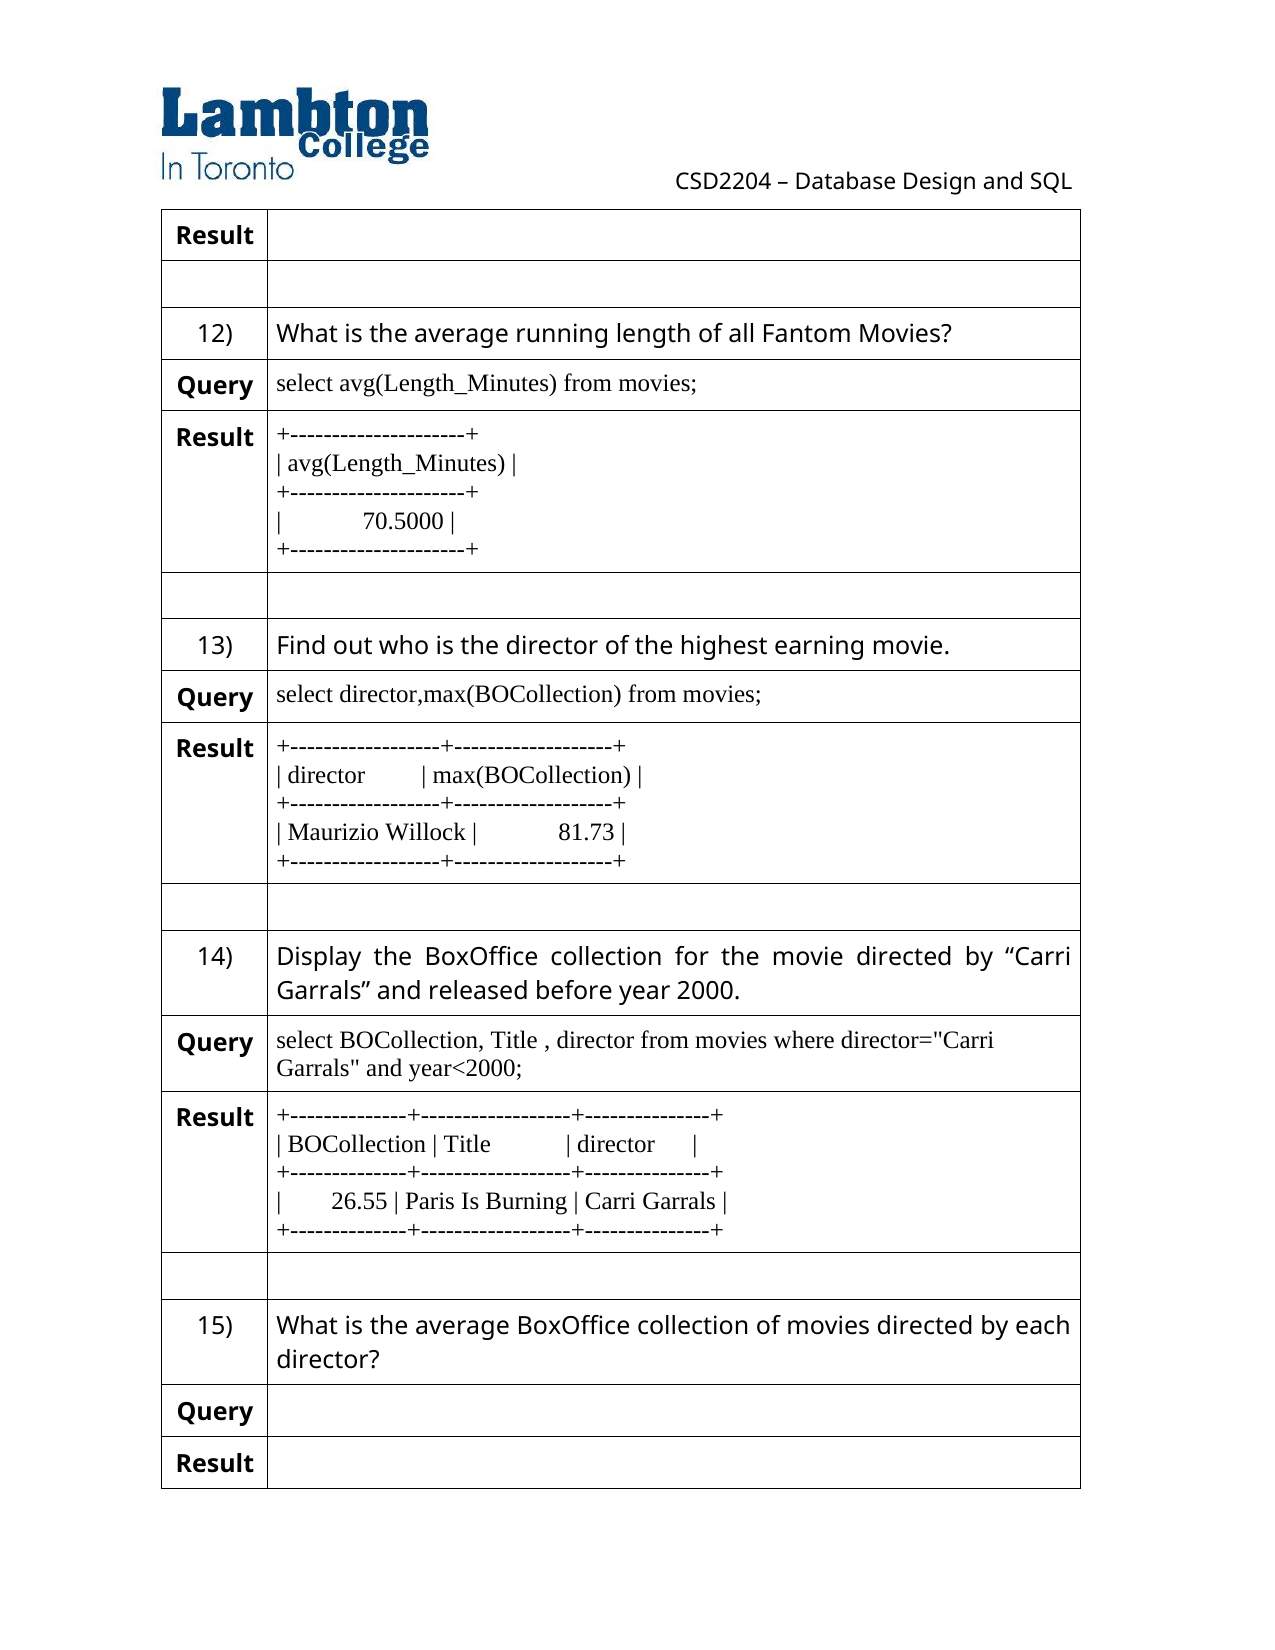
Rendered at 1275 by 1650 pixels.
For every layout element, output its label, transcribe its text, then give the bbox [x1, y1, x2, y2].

table_cell Display the BoxOffice collection for the movie directed by “Carri Garrals” and released before year 2000. [268, 931, 1080, 1015]
table_cell [268, 884, 1080, 929]
table_cell 15) [162, 1300, 267, 1384]
table_cell What is the average BoxOffice collection of movies directed by each director? [268, 1300, 1080, 1384]
table_cell [162, 884, 267, 929]
table_cell [268, 1437, 1080, 1488]
table_cell Result [162, 723, 267, 883]
table_cell [162, 1253, 267, 1298]
table_cell [162, 573, 267, 618]
table_cell [268, 573, 1080, 618]
table_cell [268, 210, 1080, 260]
table_cell Result [162, 1092, 267, 1252]
table_cell 13) [162, 619, 267, 670]
table_cell [268, 1385, 1080, 1436]
table_cell 14) [162, 931, 267, 1015]
table_cell Result [162, 1437, 267, 1488]
table_cell Query [162, 671, 267, 722]
table_cell select BOCollection, Title , director from movies where director="Carri Garrals" and year<2000; [268, 1016, 1080, 1091]
table_cell [268, 1253, 1080, 1298]
picture [150, 73, 441, 190]
table_cell select director,max(BOCollection) from movies; [268, 671, 1080, 722]
table_cell +--------------+------------------+---------------+ | BOCollection | Title | director | +--------------+------------------+---------------+ | 26.55 | Paris Is Burning | Carri Garrals | +--------------+------------------+---------------+ [268, 1092, 1080, 1252]
table_cell [162, 261, 267, 307]
table_cell Query [162, 360, 267, 410]
table_cell 12) [162, 308, 267, 358]
table_cell +------------------+-------------------+ | director | max(BOCollection) | +------------------+-------------------+ | Maurizio Willock | 81.73 | +------------------+-------------------+ [268, 723, 1080, 883]
table_cell Result [162, 210, 267, 260]
table_cell Find out who is the director of the highest earning movie. [268, 619, 1080, 670]
table_cell Query [162, 1016, 267, 1091]
table_cell Query [162, 1385, 267, 1436]
table_cell What is the average running length of all Fantom Movies? [268, 308, 1080, 358]
table_cell Result [162, 411, 267, 572]
table_cell select avg(Length_Minutes) from movies; [268, 360, 1080, 410]
table_cell [268, 261, 1080, 307]
table_cell +---------------------+ | avg(Length_Minutes) | +---------------------+ | 70.5000 | +---------------------+ [268, 411, 1080, 572]
